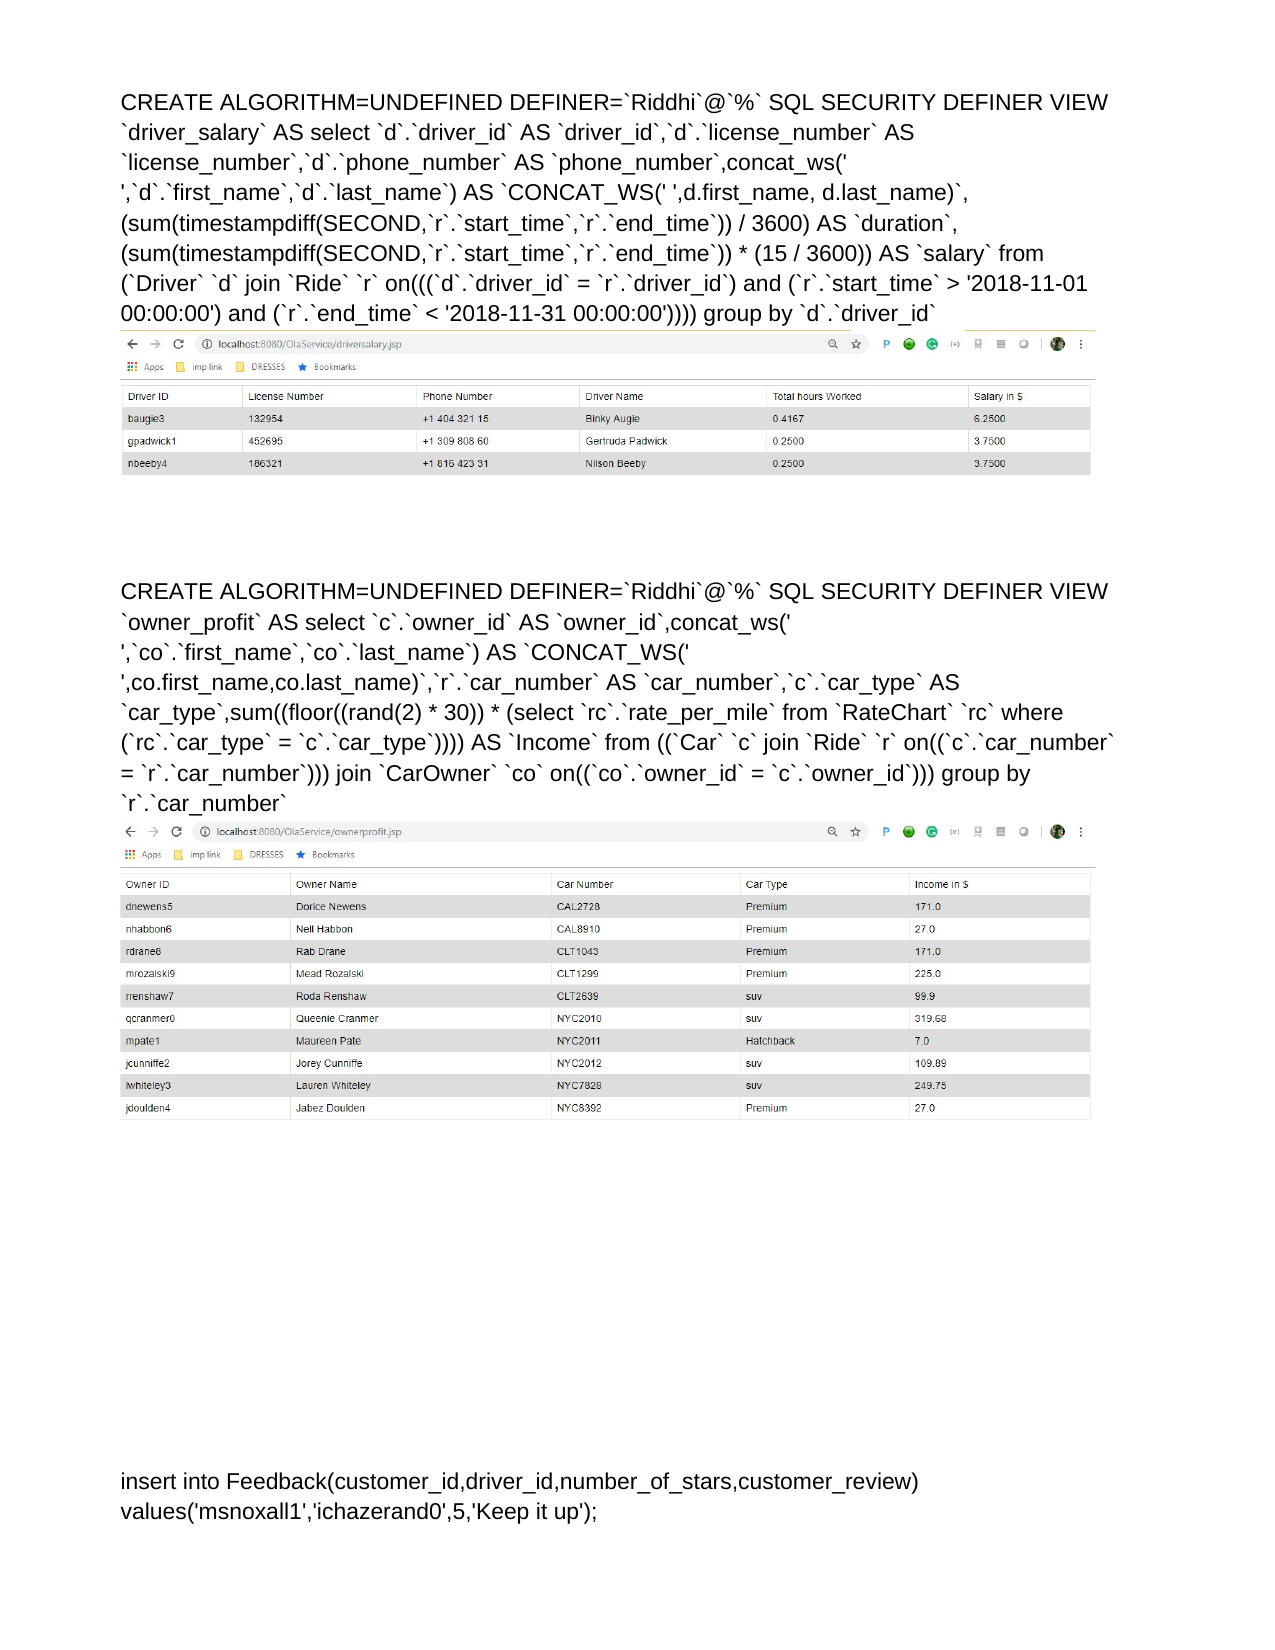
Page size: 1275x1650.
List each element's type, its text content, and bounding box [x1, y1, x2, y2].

text CREATE ALGORITHM=UNDEFINED DEFINER=`Riddhi`@`%` SQL SECURITY DEFINER VIEW `owner_profit` AS select `c`.`owner_id` AS `owner_id`,concat_ws(' ',`co`.`first_name`,`co`.`last_name`) AS `CONCAT_WS(' ',co.first_name,co.last_name)`,`r`.`car_number` AS `car_number`,`c`.`car_type` AS `car_type`,sum((floor((rand(2) * 30)) * (select `rc`.`rate_per_mile` from `RateChart` `rc` where (`rc`.`car_type` = `c`.`car_type`)))) AS `Income` from ((`Car` `c` join `Ride` `r` on((`c`.`car_number` = `r`.`car_number`))) join `CarOwner` `co` on((`co`.`owner_id` = `c`.`owner_id`))) group by `r`.`car_number` [120, 578, 1125, 816]
text CREATE ALGORITHM=UNDEFINED DEFINER=`Riddhi`@`%` SQL SECURITY DEFINER VIEW `driver_salary` AS select `d`.`driver_id` AS `driver_id`,`d`.`license_number` AS `license_number`,`d`.`phone_number` AS `phone_number`,concat_ws(' ',`d`.`first_name`,`d`.`last_name`) AS `CONCAT_WS(' ',d.first_name, d.last_name)`,(sum(timestampdiff(SECOND,`r`.`start_time`,`r`.`end_time`)) / 3600) AS `duration`,(sum(timestampdiff(SECOND,`r`.`start_time`,`r`.`end_time`)) * (15 / 3600)) AS `salary` from (`Driver` `d` join `Ride` `r` on(((`d`.`driver_id` = `r`.`driver_id`) and (`r`.`start_time` > '2018-11-01 00:00:00') and (`r`.`end_time` < '2018-11-31 00:00:00')))) group by `d`.`driver_id` [120, 89, 1125, 326]
picture [120, 820, 1096, 1163]
text insert into Feedback(customer_id,driver_id,number_of_stars,customer_review) values('msnoxall1','ichazerand0',5,'Keep it up'); [120, 1468, 1125, 1525]
picture [120, 330, 1096, 575]
